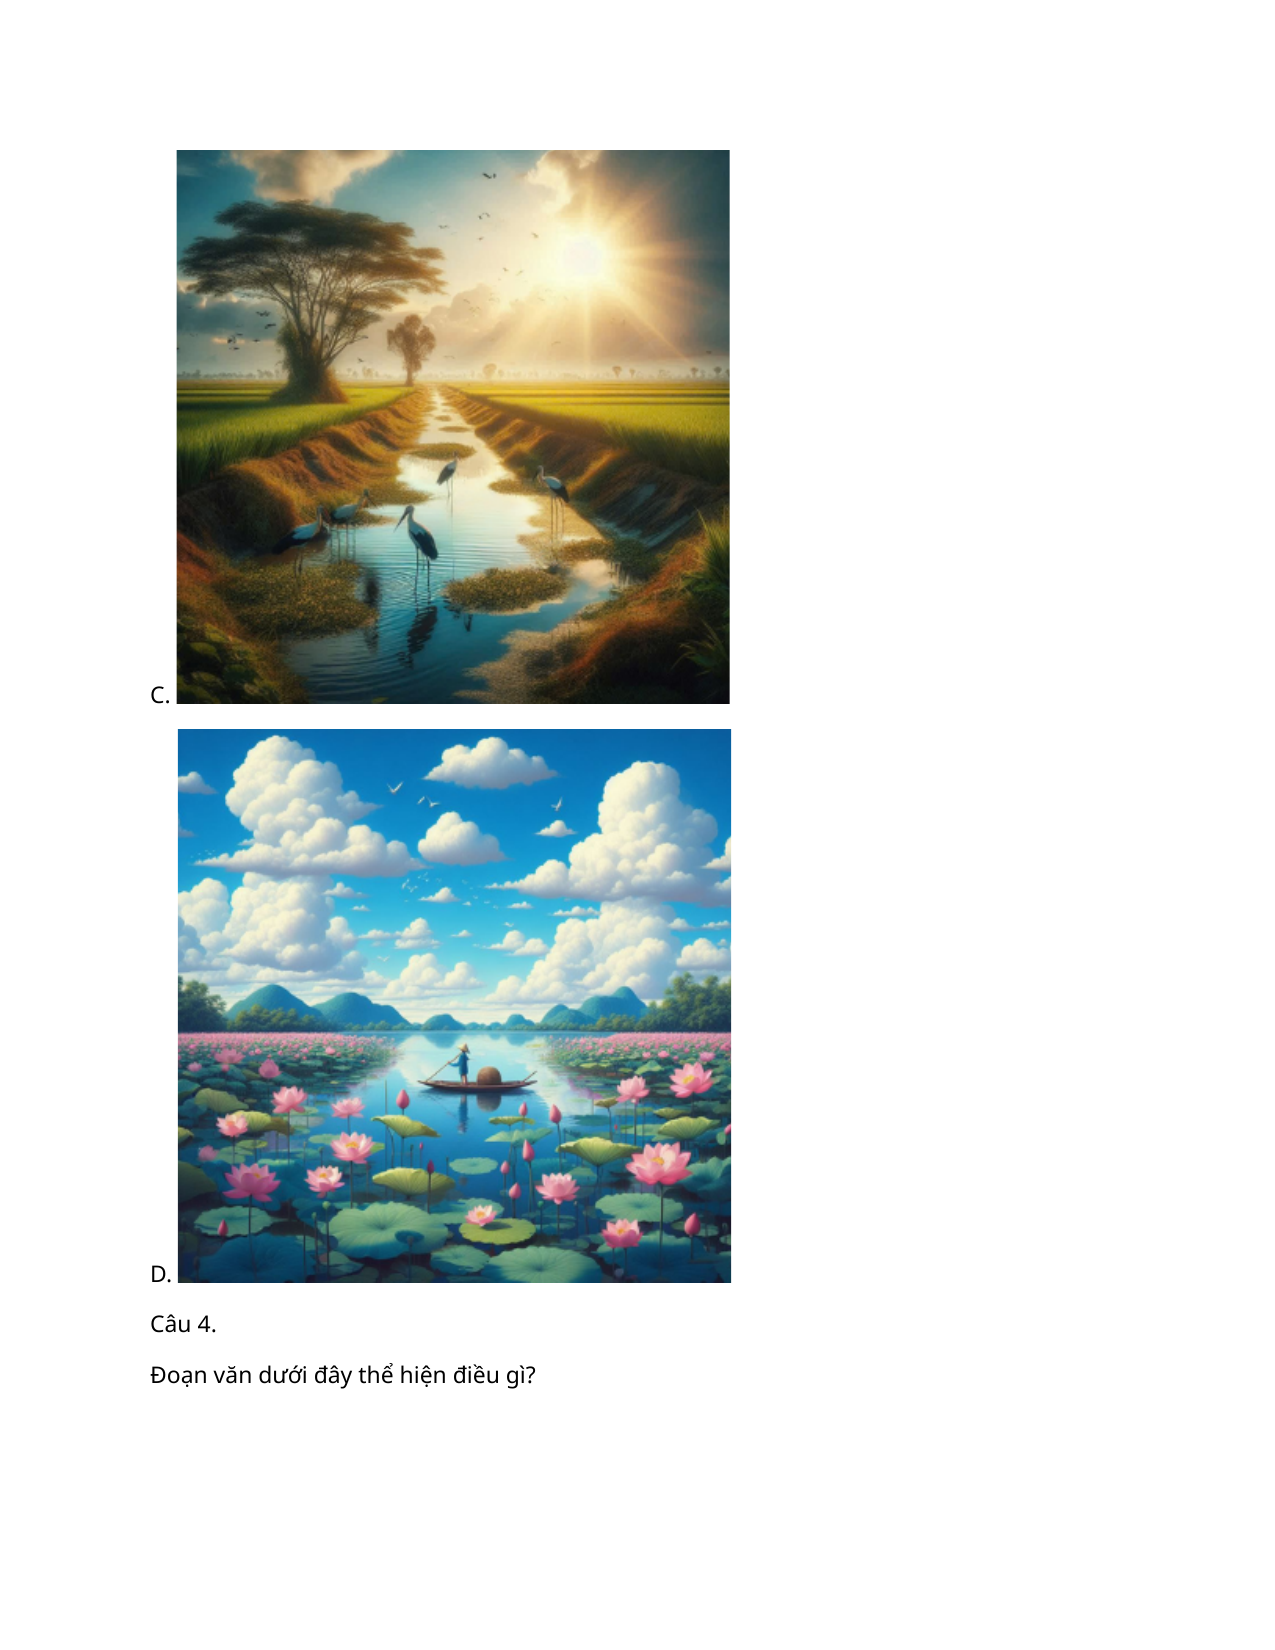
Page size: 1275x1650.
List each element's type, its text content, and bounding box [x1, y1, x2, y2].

picture [176, 150, 730, 704]
text Câu 4. [150, 1308, 1125, 1339]
text Đoạn văn dưới đây thể hiện điều gì? [150, 1358, 1125, 1390]
picture [177, 729, 732, 1283]
